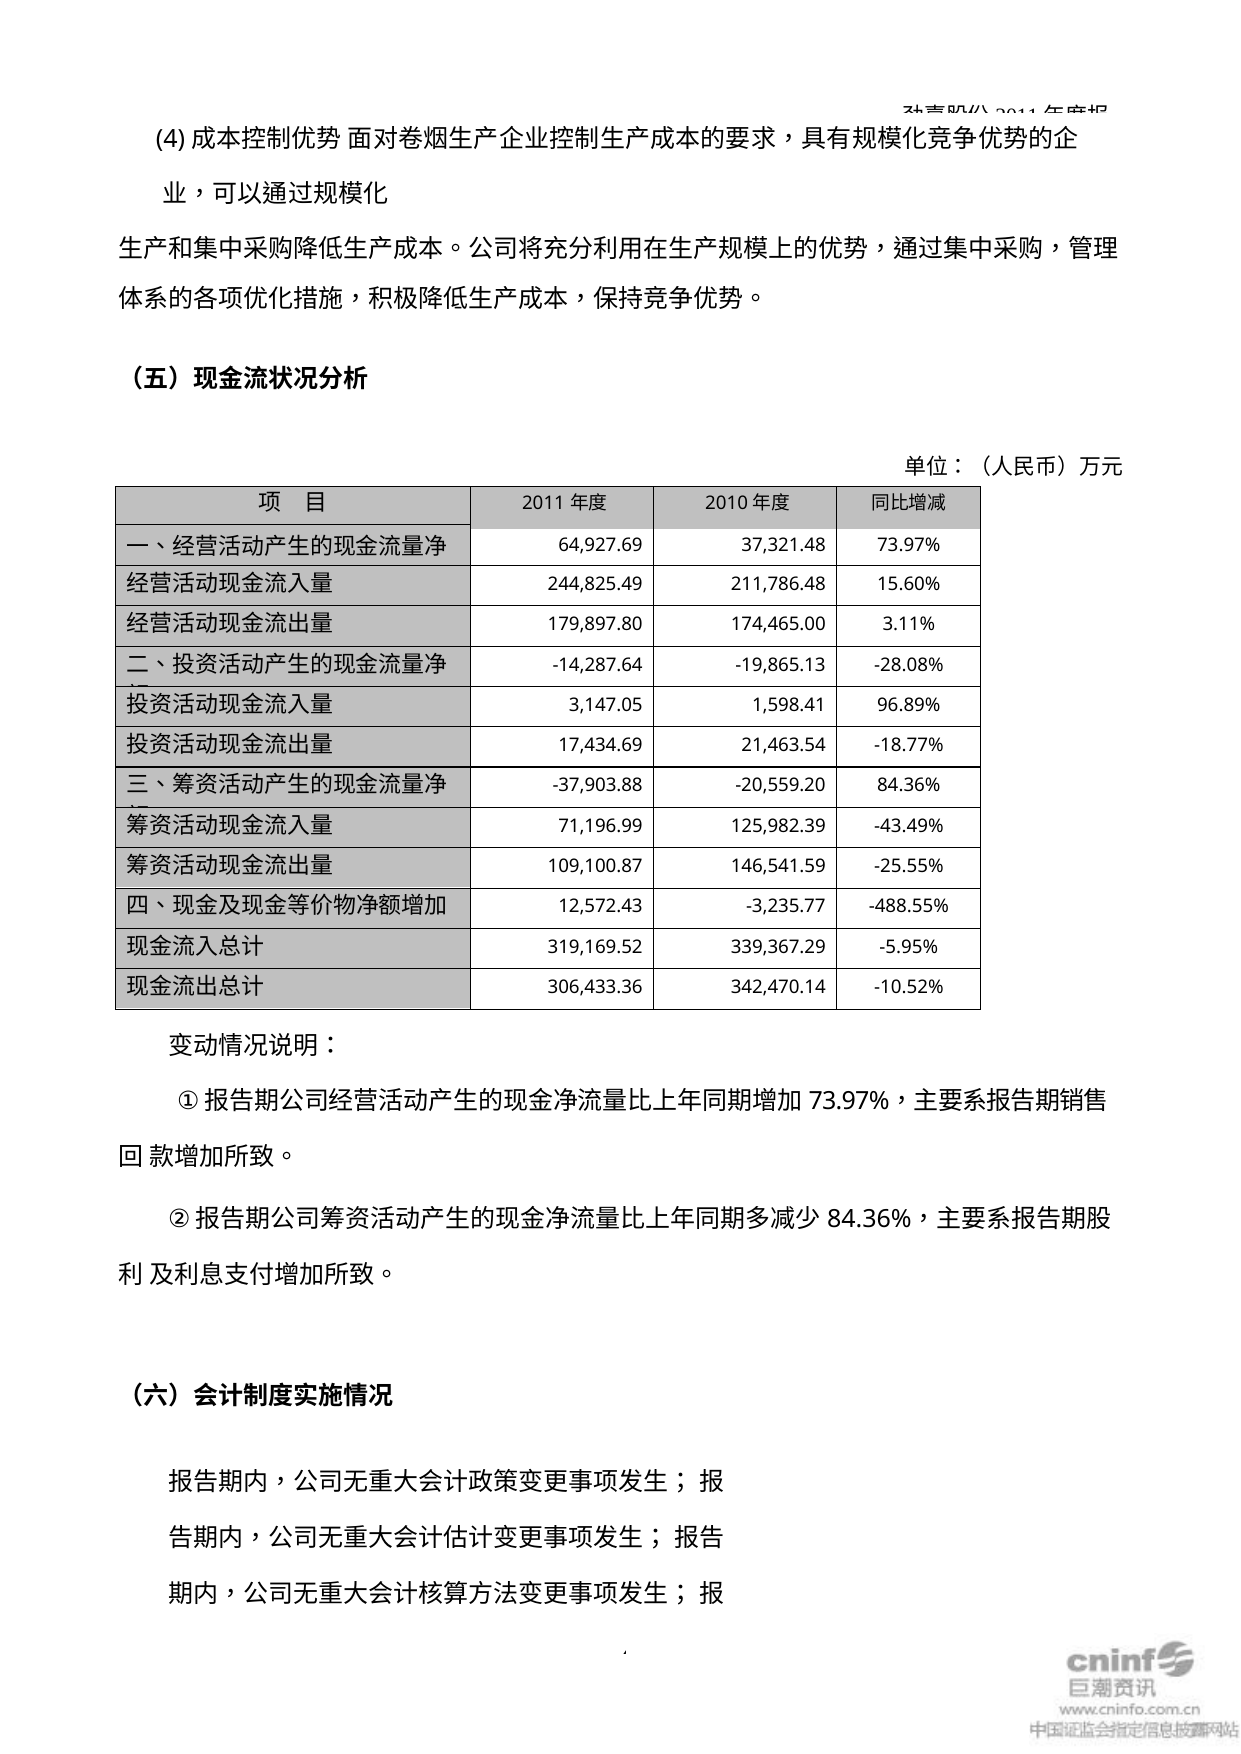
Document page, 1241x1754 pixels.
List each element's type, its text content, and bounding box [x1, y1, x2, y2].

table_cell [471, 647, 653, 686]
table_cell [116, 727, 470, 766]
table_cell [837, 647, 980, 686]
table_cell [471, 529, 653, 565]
text 变动情况说明： [168, 1028, 1124, 1062]
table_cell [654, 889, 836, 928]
text ②报告期公司筹资活动产生的现金净流量比上年同期多减少 84.36%，主要系报告期股利 及利息支付增加所致。 [118, 1200, 1124, 1290]
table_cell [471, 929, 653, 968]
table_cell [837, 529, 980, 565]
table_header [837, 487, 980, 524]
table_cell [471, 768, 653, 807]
text (4) 成本控制优势 面对卷烟生产企业控制生产成本的要求，具有规模化竞争优势的企业，可以通过规模化 [156, 121, 1124, 209]
picture [1029, 1633, 1241, 1754]
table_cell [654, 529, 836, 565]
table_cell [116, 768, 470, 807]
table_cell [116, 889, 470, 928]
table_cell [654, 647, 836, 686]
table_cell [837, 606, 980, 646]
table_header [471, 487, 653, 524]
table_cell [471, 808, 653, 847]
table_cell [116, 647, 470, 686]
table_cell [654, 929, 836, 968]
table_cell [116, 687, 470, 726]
text 单位：（人民币）万元 [104, 451, 1123, 481]
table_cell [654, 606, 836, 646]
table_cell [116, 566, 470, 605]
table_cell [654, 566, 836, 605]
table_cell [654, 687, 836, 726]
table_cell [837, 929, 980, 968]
subtitle （六）会计制度实施情况 [118, 1378, 1124, 1412]
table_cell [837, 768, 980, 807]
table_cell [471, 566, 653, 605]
subtitle （五）现金流状况分析 [118, 361, 1124, 395]
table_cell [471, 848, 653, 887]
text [168, 1463, 745, 1610]
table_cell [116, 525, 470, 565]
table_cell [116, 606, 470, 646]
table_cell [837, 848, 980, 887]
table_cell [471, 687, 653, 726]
text ①报告期公司经营活动产生的现金净流量比上年同期增加 73.97%，主要系报告期销售回 款增加所致。 [118, 1083, 1123, 1173]
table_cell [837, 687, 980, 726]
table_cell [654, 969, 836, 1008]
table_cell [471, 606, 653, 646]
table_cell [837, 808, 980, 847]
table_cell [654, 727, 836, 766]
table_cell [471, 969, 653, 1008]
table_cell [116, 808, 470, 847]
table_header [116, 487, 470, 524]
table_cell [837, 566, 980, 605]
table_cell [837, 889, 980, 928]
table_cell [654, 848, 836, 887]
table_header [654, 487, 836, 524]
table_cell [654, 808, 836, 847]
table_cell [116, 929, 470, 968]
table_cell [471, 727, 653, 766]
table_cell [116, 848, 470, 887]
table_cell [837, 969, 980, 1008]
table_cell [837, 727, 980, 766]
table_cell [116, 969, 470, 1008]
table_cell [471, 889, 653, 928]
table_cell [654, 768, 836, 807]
text 生产和集中采购降低生产成本。公司将充分利用在生产规模上的优势，通过集中采购，管理 体系的各项优化措施，积极降低生产成本，保持竞争优势。 [118, 231, 1124, 315]
